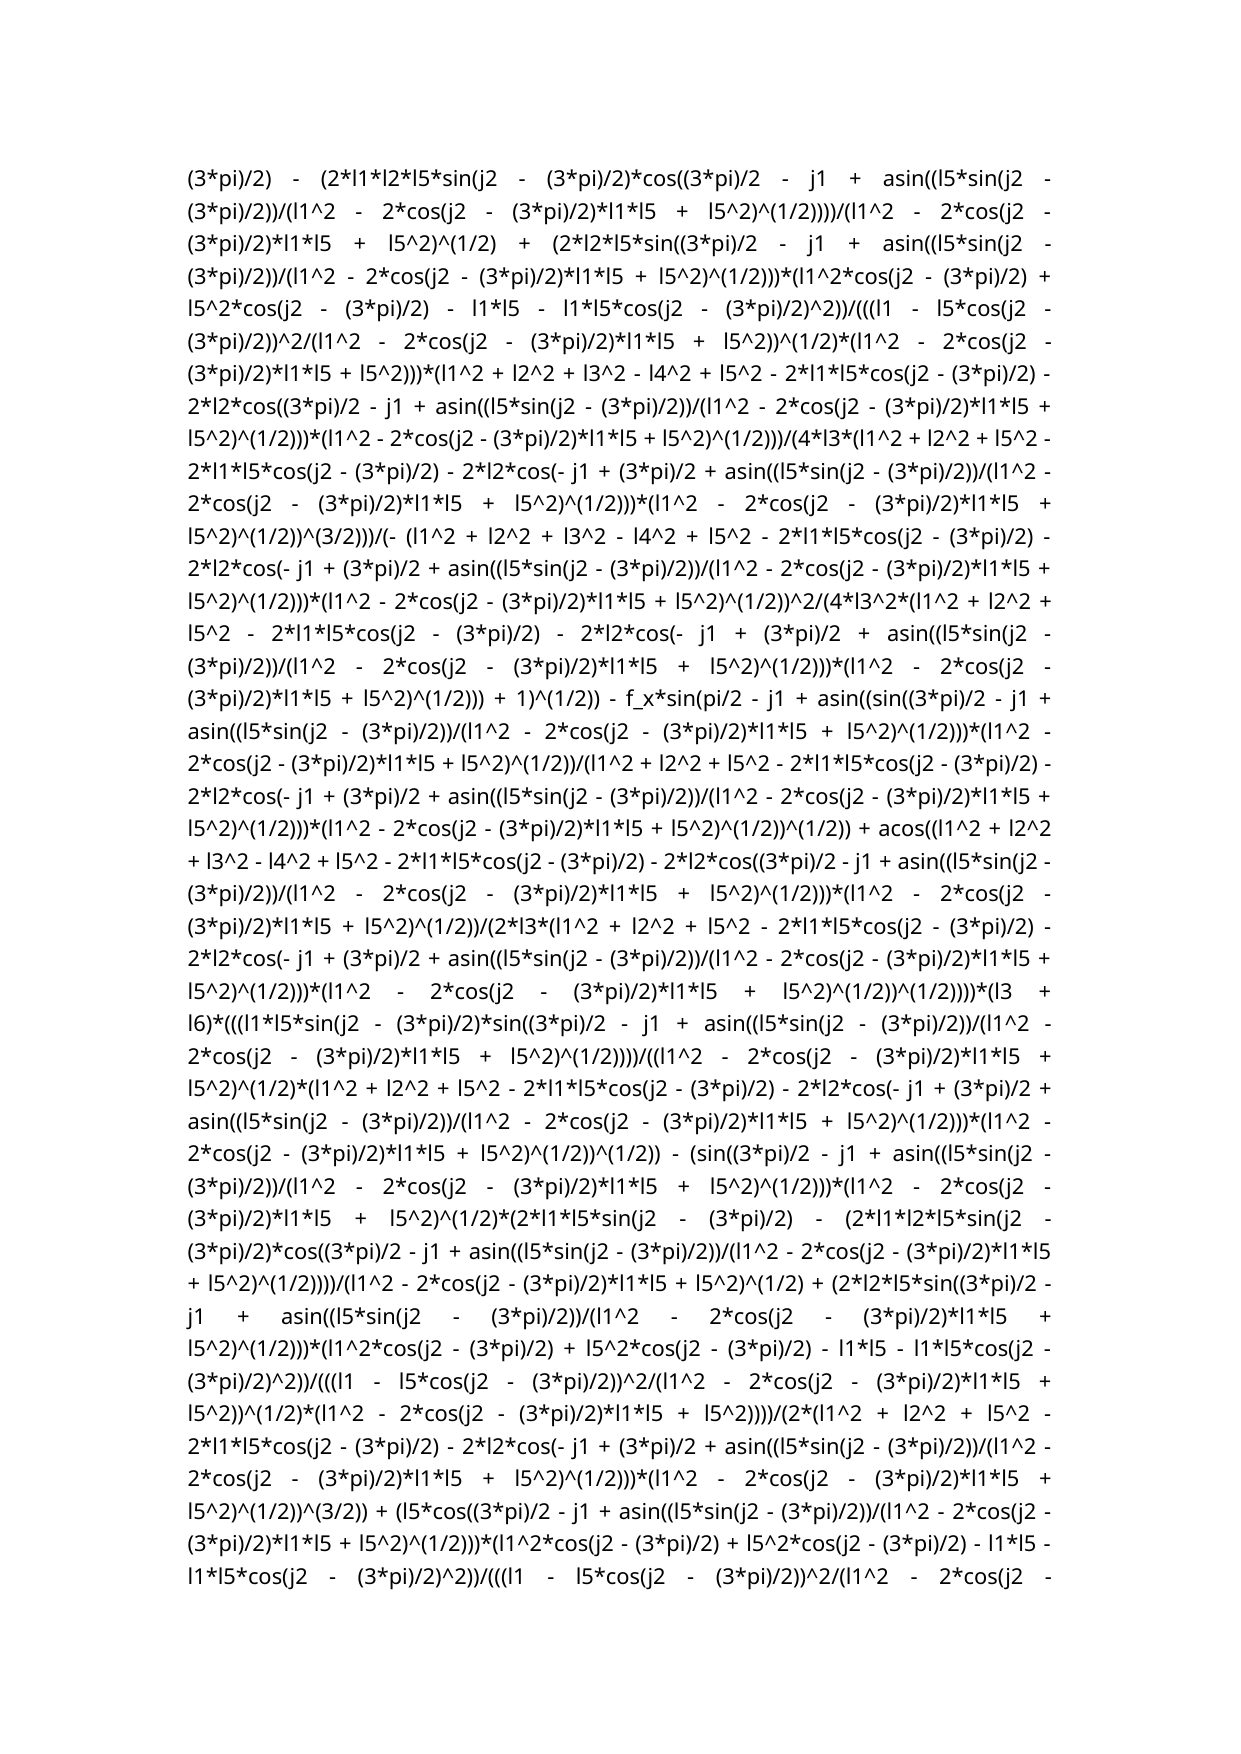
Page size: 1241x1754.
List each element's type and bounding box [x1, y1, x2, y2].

text [187, 162, 1053, 1592]
